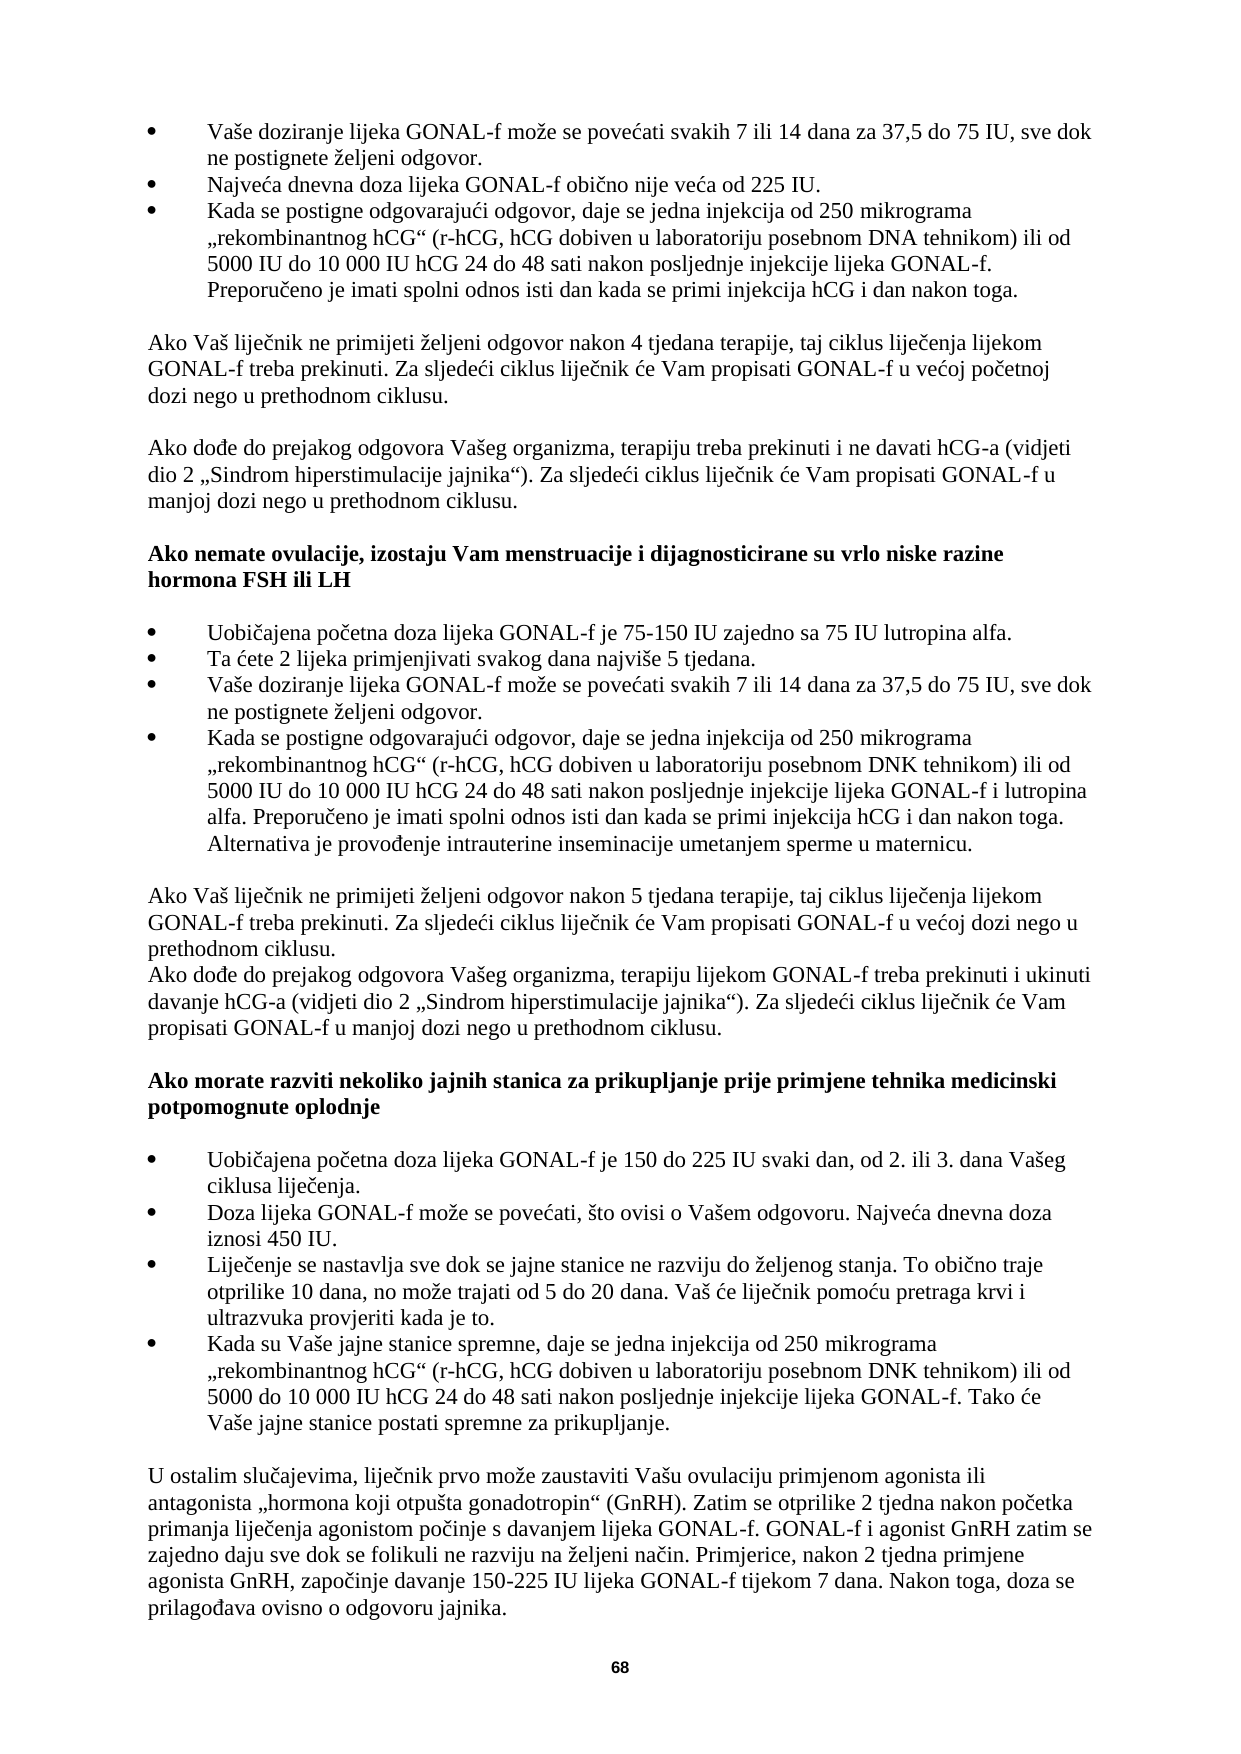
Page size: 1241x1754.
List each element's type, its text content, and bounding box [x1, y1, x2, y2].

list Uobičajena početna doza lijeka GONAL-f je 75-150 IU zajedno sa 75 IU lutropina alfa. [148, 619, 1092, 645]
text Ako nemate ovulacije, izostaju Vam menstruacije i dijagnosticirane su vrlo niske razine hormona FSH ili LH [148, 540, 1092, 592]
text Ako dođe do prejakog odgovora Vašeg organizma, terapiju lijekom GONAL-f treba prekinuti i ukinuti davanje hCG-a (vidjeti dio 2 „Sindrom hiperstimulacije jajnika“). Za sljedeći ciklus liječnik će Vam propisati GONAL-f u manjoj dozi nego u prethodnom ciklusu. [148, 961, 1092, 1041]
list Vaše doziranje lijeka GONAL-f može se povećati svakih 7 ili 14 dana za 37,5 do 75 IU, sve dok ne postignete željeni odgovor. [148, 672, 1092, 724]
list Liječenje se nastavlja sve dok se jajne stanice ne razviju do željenog stanja. To obično traje otprilike 10 dana, no može trajati od 5 do 20 dana. Vaš će liječnik pomoću pretraga krvi i ultrazvuka provjeriti kada je to. [148, 1251, 1092, 1330]
list Najveća dnevna doza lijeka GONAL-f obično nije veća od 225 IU. [148, 171, 1092, 197]
text U ostalim slučajevima, liječnik prvo može zaustaviti Vašu ovulaciju primjenom agonista ili antagonista „hormona koji otpušta gonadotropin“ (GnRH). Zatim se otprilike 2 tjedna nakon početka primanja liječenja agonistom počinje s davanjem lijeka GONAL-f. GONAL-f i agonist GnRH zatim se zajedno daju sve dok se folikuli ne razviju na željeni način. Primjerice, nakon 2 tjedna primjene agonista GnRH, započinje davanje 150-225 IU lijeka GONAL-f tijekom 7 dana. Nakon toga, doza se prilagođava ovisno o odgovoru jajnika. [148, 1462, 1092, 1620]
text Ako morate razviti nekoliko jajnih stanica za prikupljanje prije primjene tehnika medicinski potpomognute oplodnje [148, 1067, 1092, 1119]
text Ako dođe do prejakog odgovora Vašeg organizma, terapiju treba prekinuti i ne davati hCG-a (vidjeti dio 2 „Sindrom hiperstimulacije jajnika“). Za sljedeći ciklus liječnik će Vam propisati GONAL-f u manjoj dozi nego u prethodnom ciklusu. [148, 434, 1092, 513]
list Kada su Vaše jajne stanice spremne, daje se jedna injekcija od 250 mikrograma „rekombinantnog hCG“ (r-hCG, hCG dobiven u laboratoriju posebnom DNK tehnikom) ili od 5000 do 10 000 IU hCG 24 do 48 sati nakon posljednje injekcije lijeka GONAL-f. Tako će Vaše jajne stanice postati spremne za prikupljanje. [148, 1330, 1092, 1436]
text Ako Vaš liječnik ne primijeti željeni odgovor nakon 5 tjedana terapije, taj ciklus liječenja lijekom GONAL-f treba prekinuti. Za sljedeći ciklus liječnik će Vam propisati GONAL-f u većoj dozi nego u prethodnom ciklusu. [148, 882, 1092, 961]
list Uobičajena početna doza lijeka GONAL-f je 150 do 225 IU svaki dan, od 2. ili 3. dana Vašeg ciklusa liječenja. [148, 1146, 1092, 1199]
list Vaše doziranje lijeka GONAL-f može se povećati svakih 7 ili 14 dana za 37,5 do 75 IU, sve dok ne postignete željeni odgovor. [148, 118, 1092, 171]
text Ako Vaš liječnik ne primijeti željeni odgovor nakon 4 tjedana terapije, taj ciklus liječenja lijekom GONAL-f treba prekinuti. Za sljedeći ciklus liječnik će Vam propisati GONAL-f u većoj početnoj dozi nego u prethodnom ciklusu. [148, 329, 1092, 408]
list Ta ćete 2 lijeka primjenjivati svakog dana najviše 5 tjedana. [148, 645, 1092, 672]
list Kada se postigne odgovarajući odgovor, daje se jedna injekcija od 250 mikrograma „rekombinantnog hCG“ (r-hCG, hCG dobiven u laboratoriju posebnom DNA tehnikom) ili od 5000 IU do 10 000 IU hCG 24 do 48 sati nakon posljednje injekcije lijeka GONAL-f. Preporučeno je imati spolni odnos isti dan kada se primi injekcija hCG i dan nakon toga. [148, 197, 1092, 303]
list Doza lijeka GONAL-f može se povećati, što ovisi o Vašem odgovoru. Najveća dnevna doza iznosi 450 IU. [148, 1199, 1092, 1251]
list Kada se postigne odgovarajući odgovor, daje se jedna injekcija od 250 mikrograma „rekombinantnog hCG“ (r-hCG, hCG dobiven u laboratoriju posebnom DNK tehnikom) ili od 5000 IU do 10 000 IU hCG 24 do 48 sati nakon posljednje injekcije lijeka GONAL-f i lutropina alfa. Preporučeno je imati spolni odnos isti dan kada se primi injekcija hCG i dan nakon toga. Alternativa je provođenje intrauterine inseminacije umetanjem sperme u maternicu. [148, 724, 1092, 856]
